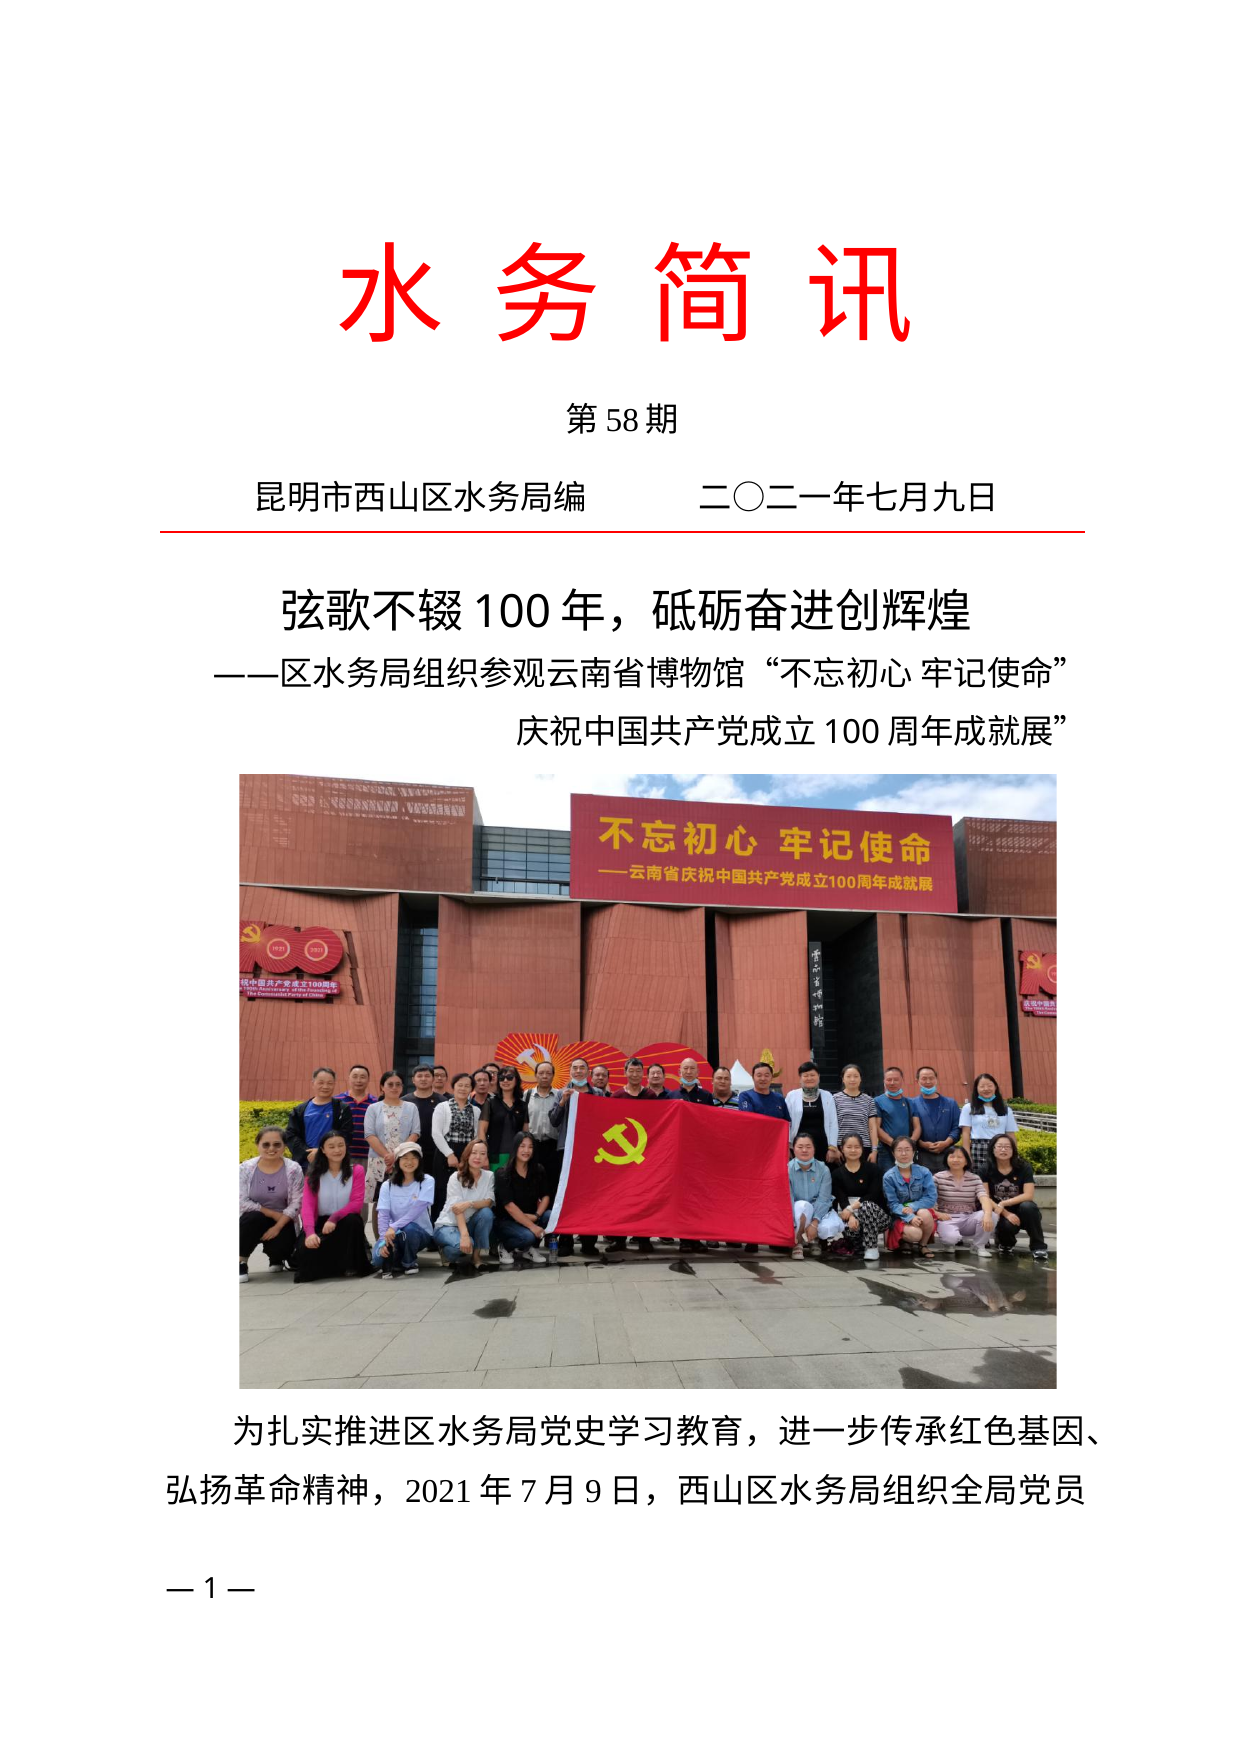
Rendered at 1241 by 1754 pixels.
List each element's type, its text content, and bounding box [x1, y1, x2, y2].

text 昆明市西山区水务局编 二○二一年七月九日 [165, 460, 1087, 522]
picture [237, 774, 1057, 1387]
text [165, 814, 1087, 1514]
text 庆祝中国共产党成立100周年成就展” [165, 697, 1087, 756]
text 第58期 [165, 381, 1084, 443]
text 水 务 简 讯 [165, 208, 1084, 365]
text ——区水务局组织参观云南省博物馆“不忘初心 牢记使命” [165, 639, 1087, 697]
text 弦歌不辍100年，砥砺奋进创辉煌 [165, 581, 1087, 639]
